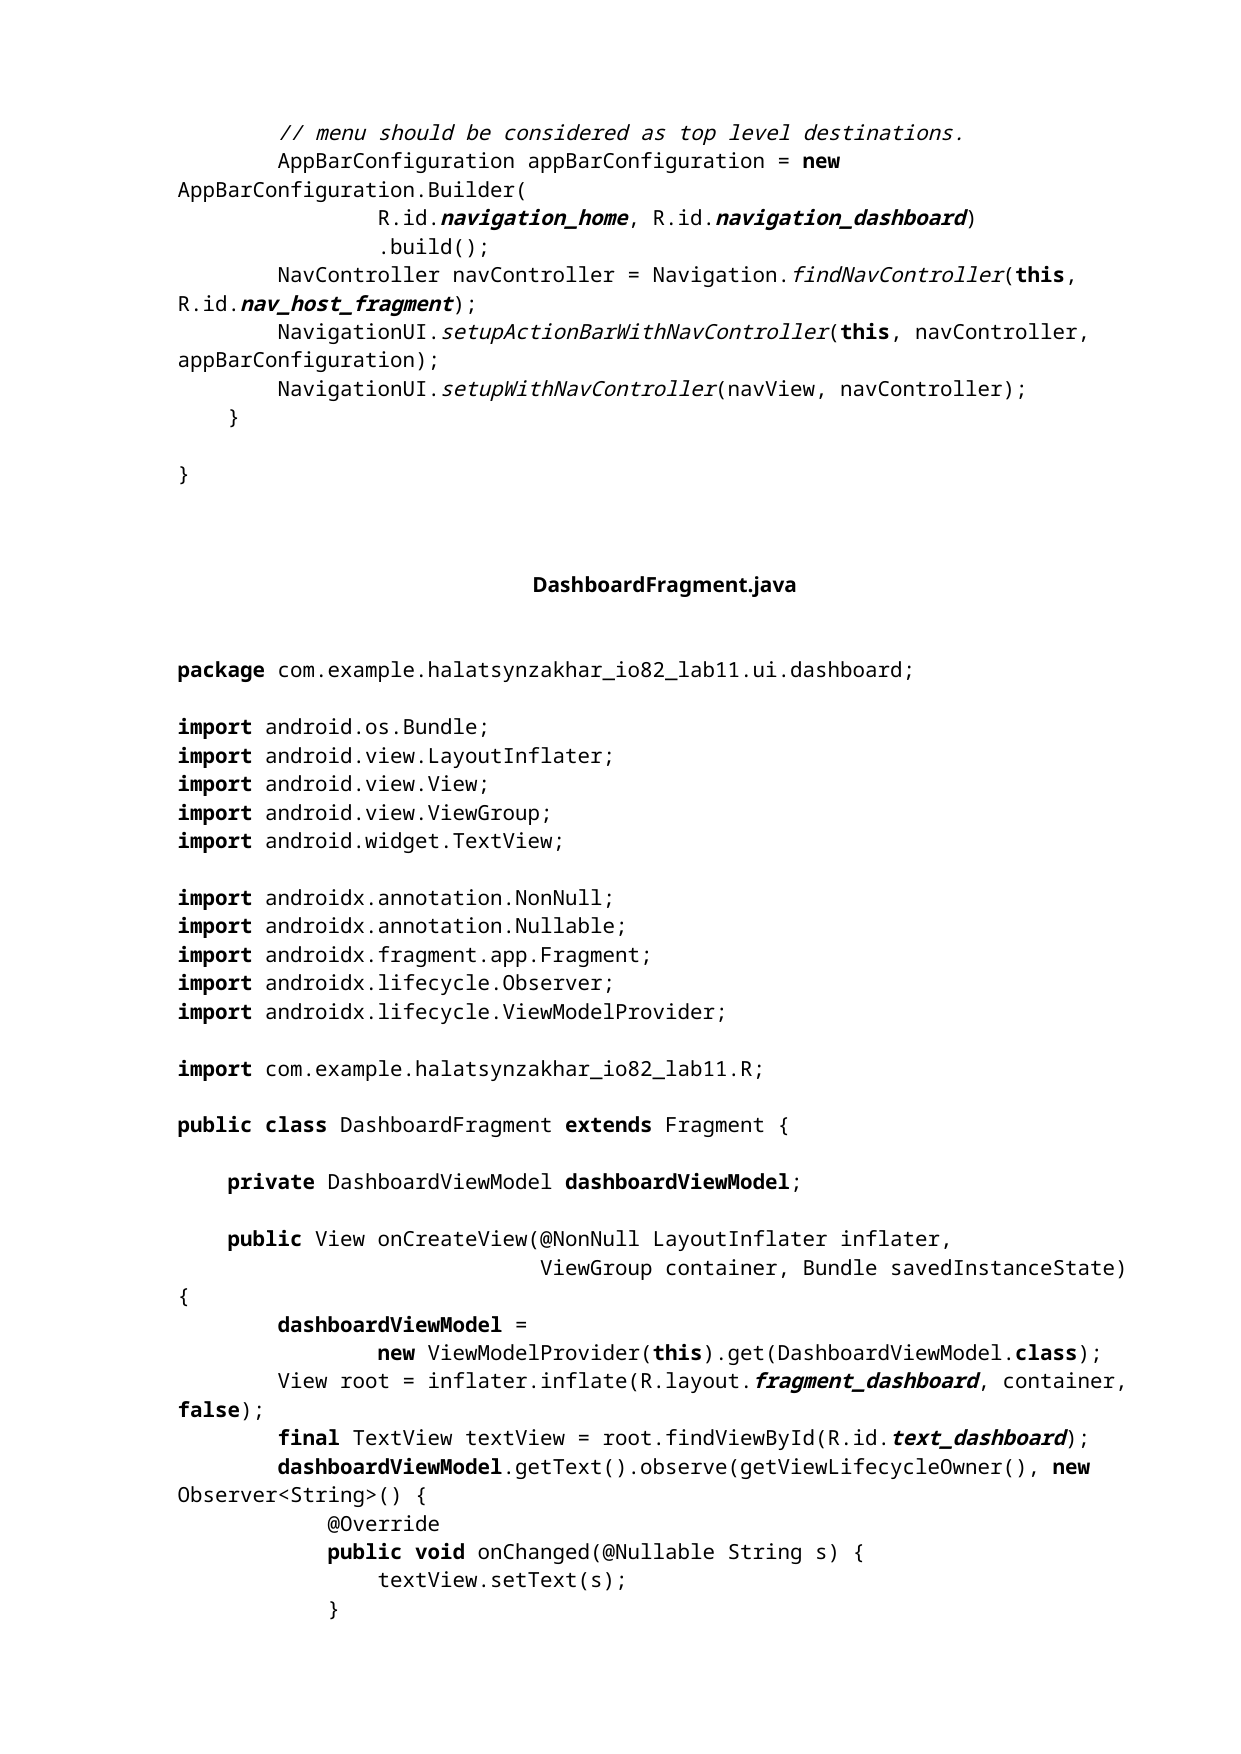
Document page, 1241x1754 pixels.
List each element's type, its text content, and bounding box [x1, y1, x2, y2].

text DashboardFragment.java [177, 570, 1152, 599]
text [177, 656, 1152, 1622]
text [177, 118, 1152, 488]
